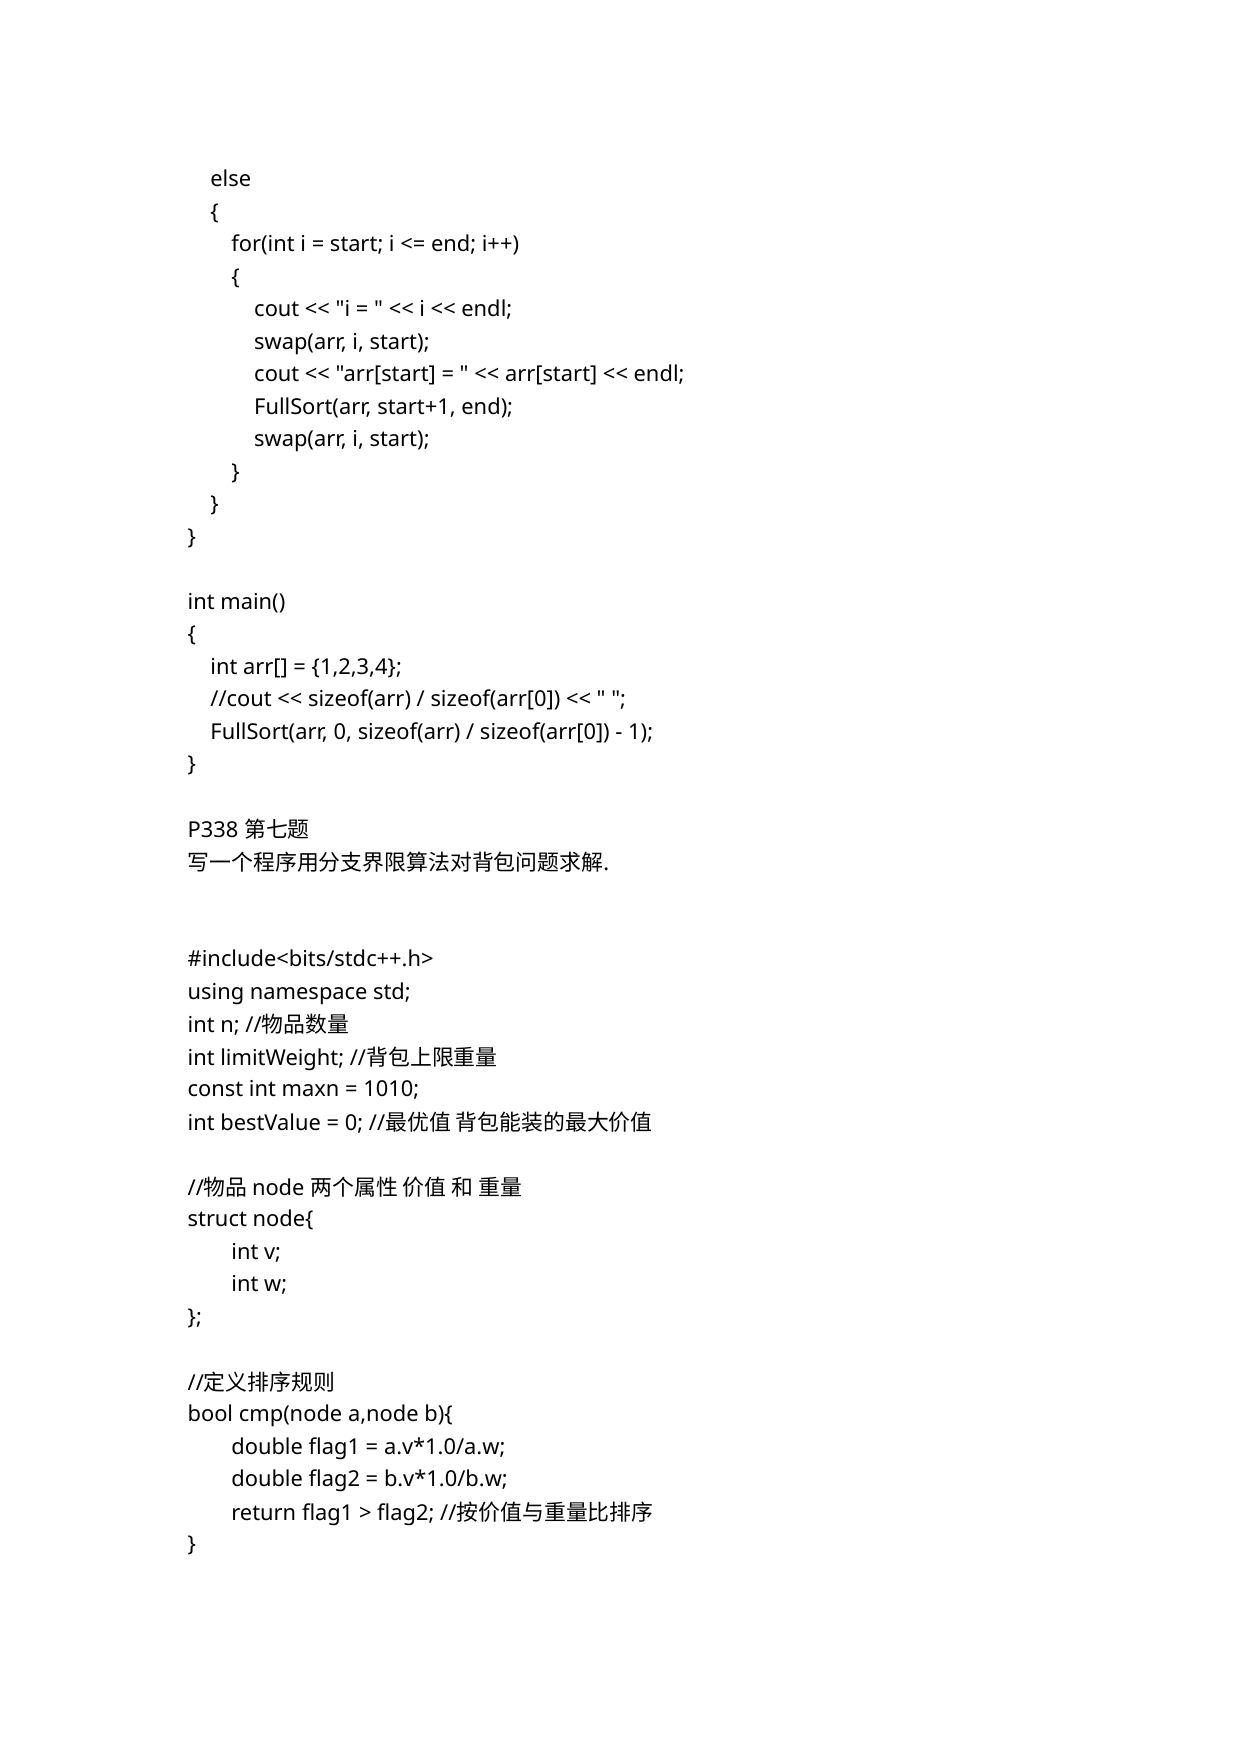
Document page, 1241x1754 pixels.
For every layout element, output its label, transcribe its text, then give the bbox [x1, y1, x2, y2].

text 写一个程序用分支界限算法对背包问题求解. [187, 844, 1053, 877]
text swap(arr, i, start); [187, 422, 1053, 454]
text int bestValue = 0; //最优值 背包能装的最大价值 [187, 1104, 1053, 1137]
text //物品node 两个属性 价值 和 重量 [187, 1169, 1053, 1202]
text } [187, 487, 1053, 519]
text //定义排序规则 [187, 1364, 1053, 1397]
text }; [187, 1299, 1053, 1332]
text struct node{ [187, 1202, 1053, 1234]
text //cout << sizeof(arr) / sizeof(arr[0]) << " "; [187, 682, 1053, 714]
text int n; //物品数量 [187, 1007, 1053, 1039]
text FullSort(arr, 0, sizeof(arr) / sizeof(arr[0]) - 1); [187, 714, 1053, 747]
text } [187, 1527, 1053, 1559]
text { [187, 259, 1053, 292]
text int main() [187, 584, 1053, 617]
text cout << "i = " << i << endl; [187, 292, 1053, 324]
text { [187, 617, 1053, 649]
text for(int i = start; i <= end; i++) [187, 227, 1053, 259]
text const int maxn = 1010; [187, 1072, 1053, 1104]
text swap(arr, i, start); [187, 324, 1053, 357]
text double flag2 = b.v*1.0/b.w; [187, 1462, 1053, 1494]
text cout << "arr[start] = " << arr[start] << endl; [187, 357, 1053, 389]
text FullSort(arr, start+1, end); [187, 389, 1053, 422]
text bool cmp(node a,node b){ [187, 1397, 1053, 1429]
text double flag1 = a.v*1.0/a.w; [187, 1429, 1053, 1462]
text using namespace std; [187, 974, 1053, 1007]
text { [187, 194, 1053, 227]
text int limitWeight; //背包上限重量 [187, 1039, 1053, 1072]
text else [187, 162, 1053, 194]
text } [187, 454, 1053, 487]
text int w; [187, 1267, 1053, 1299]
text int v; [187, 1234, 1053, 1267]
text } [187, 519, 1053, 552]
text #include<bits/stdc++.h> [187, 942, 1053, 974]
text int arr[] = {1,2,3,4}; [187, 649, 1053, 682]
text P338 第七题 [187, 812, 1053, 844]
text } [187, 747, 1053, 779]
text return flag1 > flag2; //按价值与重量比排序 [187, 1494, 1053, 1527]
